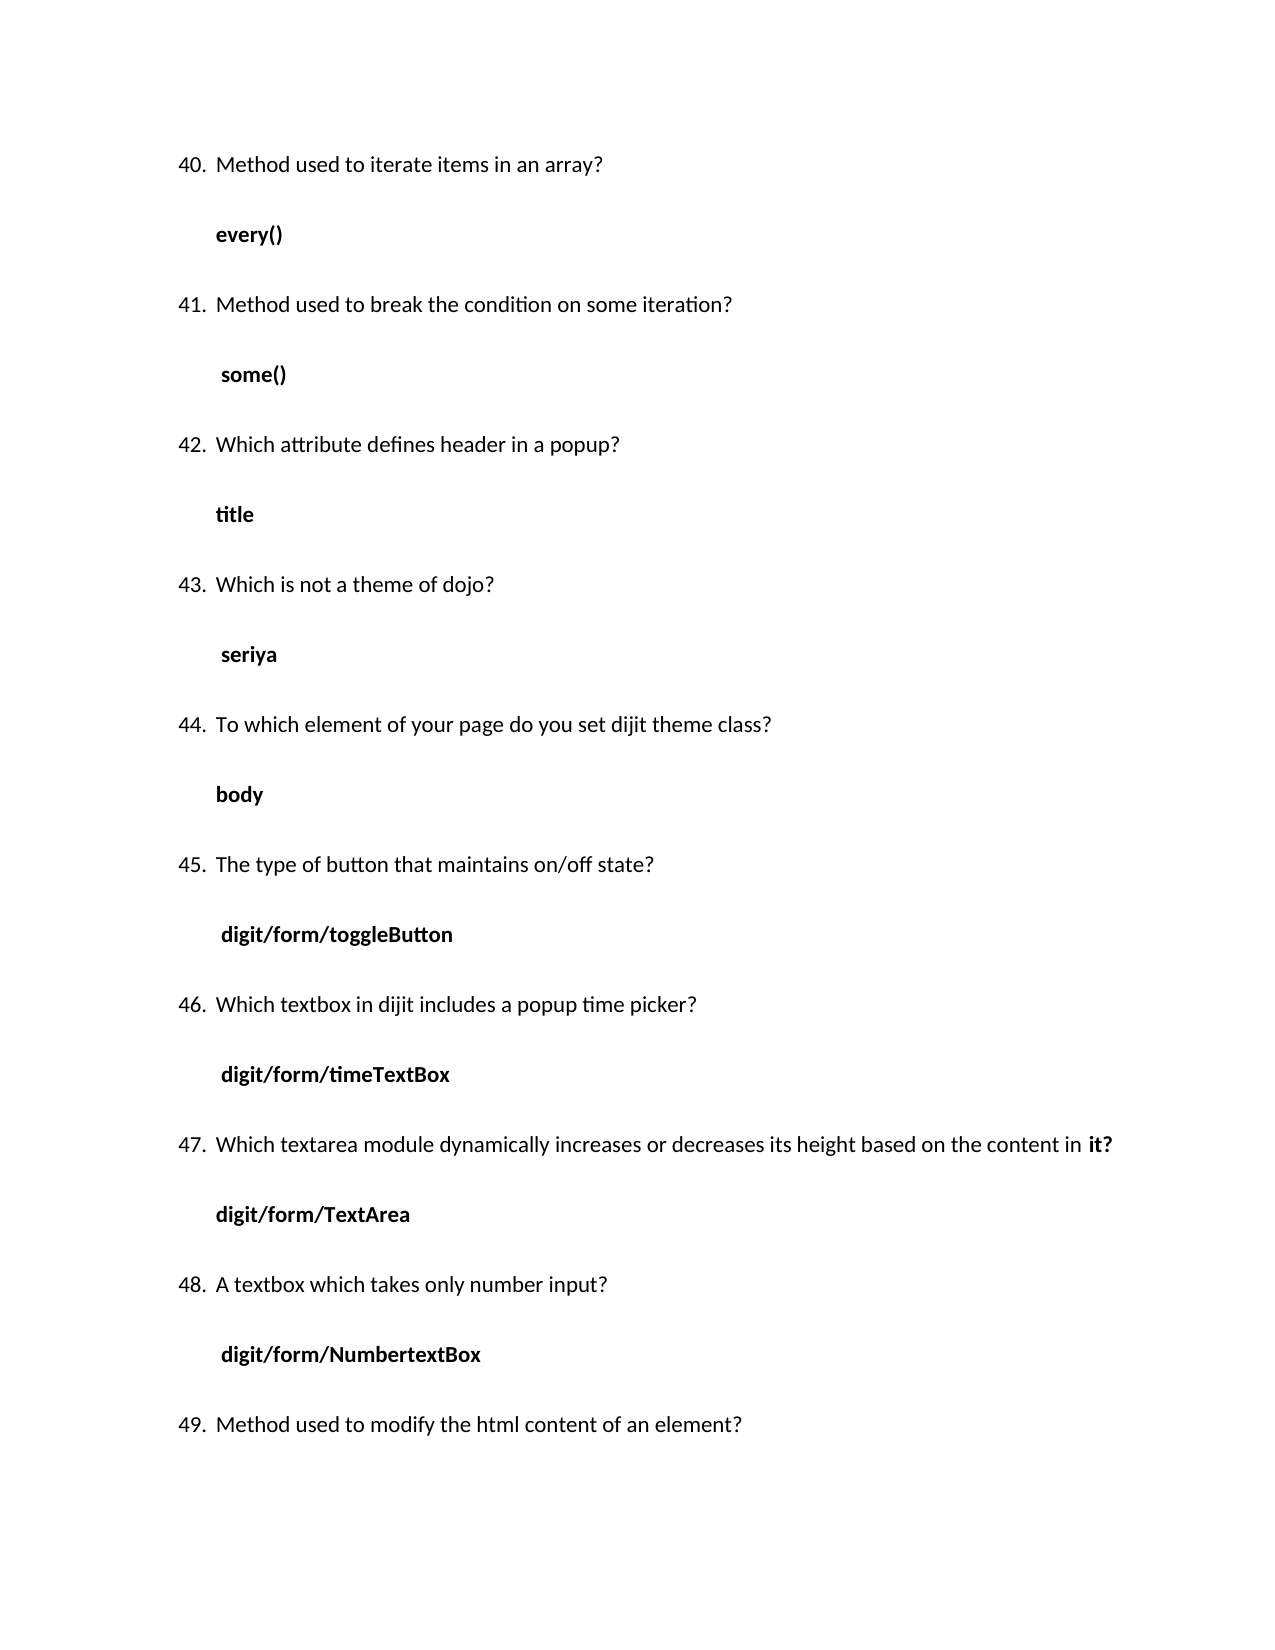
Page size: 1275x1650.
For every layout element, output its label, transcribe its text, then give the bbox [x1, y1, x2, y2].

list A textbox which takes only number input? [178, 1270, 1125, 1298]
list some() [216, 360, 1125, 388]
list Method used to iterate items in an array? [178, 150, 1125, 178]
list every() [216, 220, 1125, 248]
list digit/form/NumbertextBox [216, 1340, 1125, 1368]
list Which is not a theme of dojo? [178, 570, 1125, 598]
list Method used to break the condition on some iteration? [178, 290, 1125, 318]
list digit/form/toggleButton [216, 920, 1125, 948]
list seriya [216, 640, 1125, 668]
list digit/form/timeTextBox [216, 1060, 1125, 1088]
list Which textbox in dijit includes a popup time picker? [178, 990, 1125, 1018]
list Method used to modify the html content of an element? [178, 1410, 1125, 1438]
list To which element of your page do you set dijit theme class? [178, 710, 1125, 738]
list title [216, 500, 1125, 528]
list The type of button that maintains on/off state? [178, 850, 1125, 878]
list Which attribute defines header in a popup? [178, 430, 1125, 458]
list body [216, 780, 1125, 808]
list Which textarea module dynamically increases or decreases its height based on the content in it?digit/form/TextArea [178, 1130, 1125, 1228]
